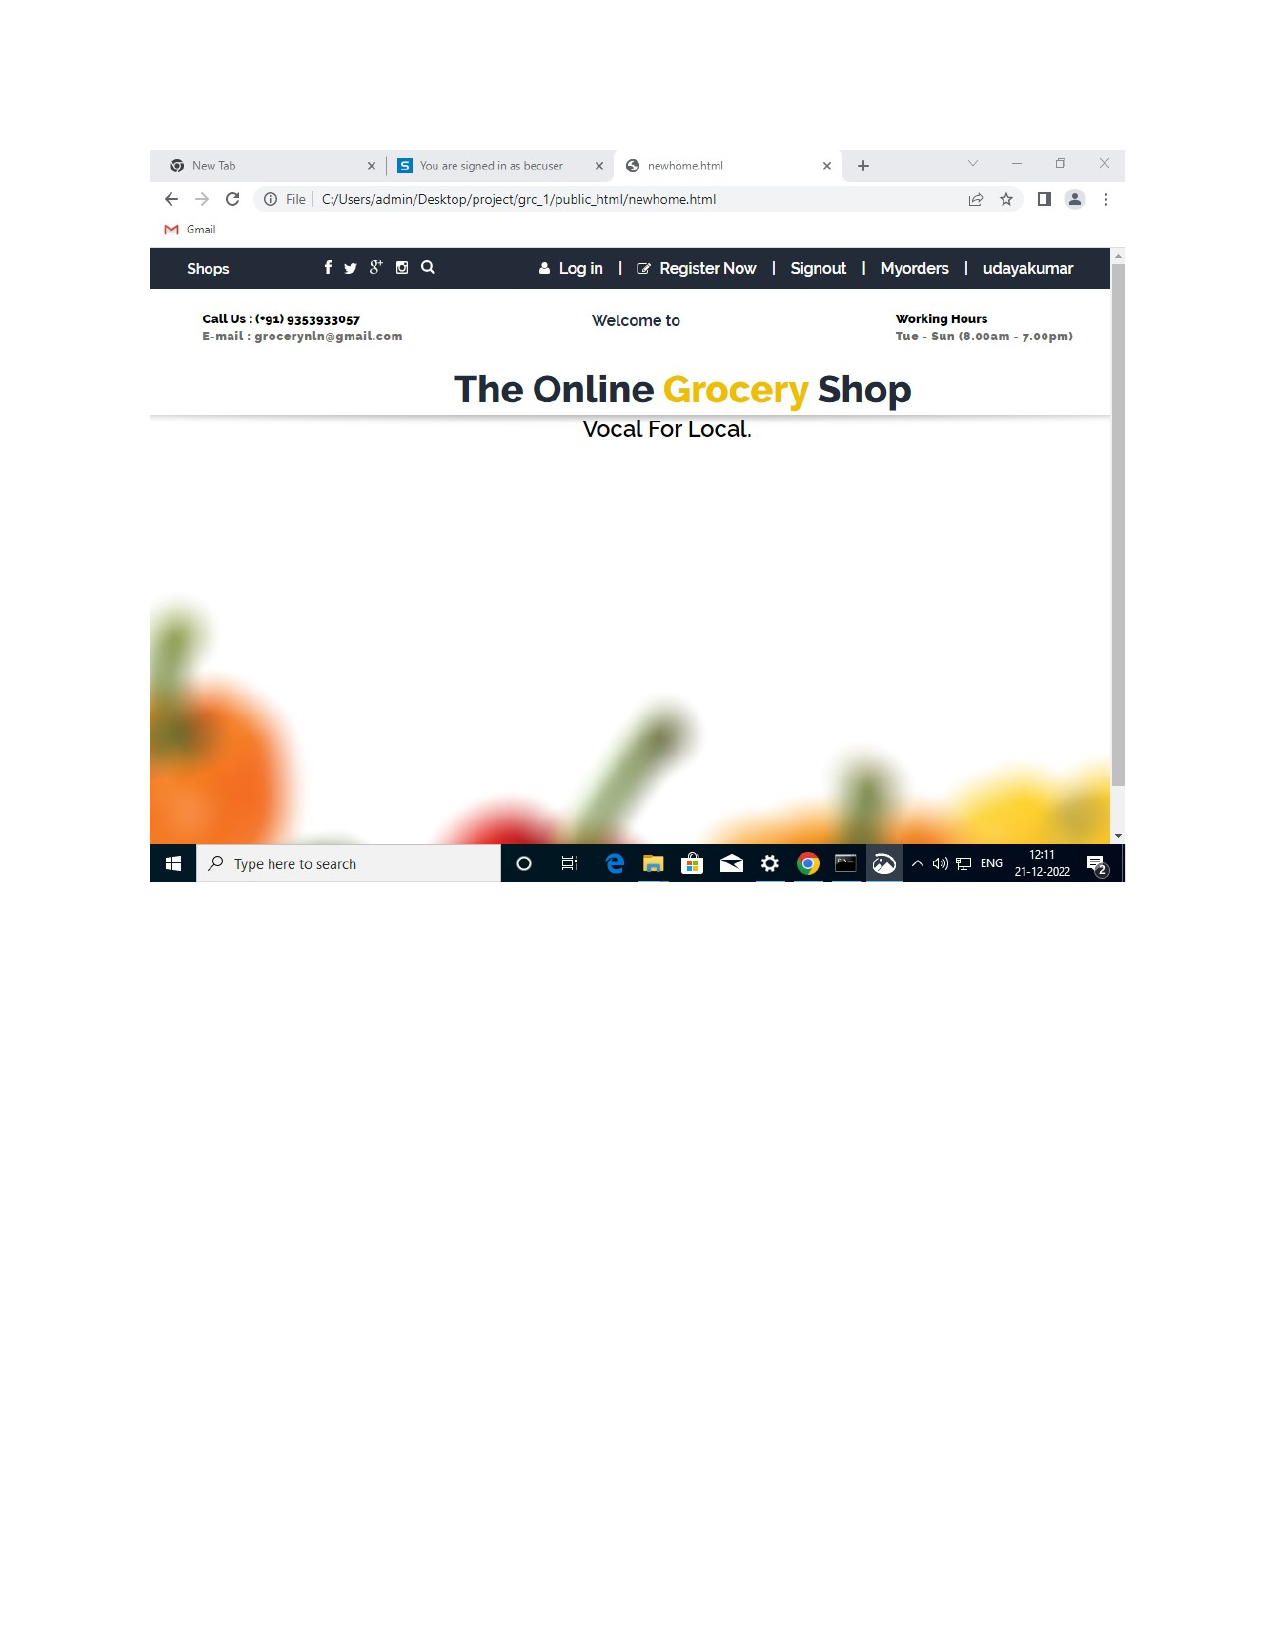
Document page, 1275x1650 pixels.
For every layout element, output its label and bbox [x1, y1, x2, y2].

picture [150, 150, 1125, 882]
